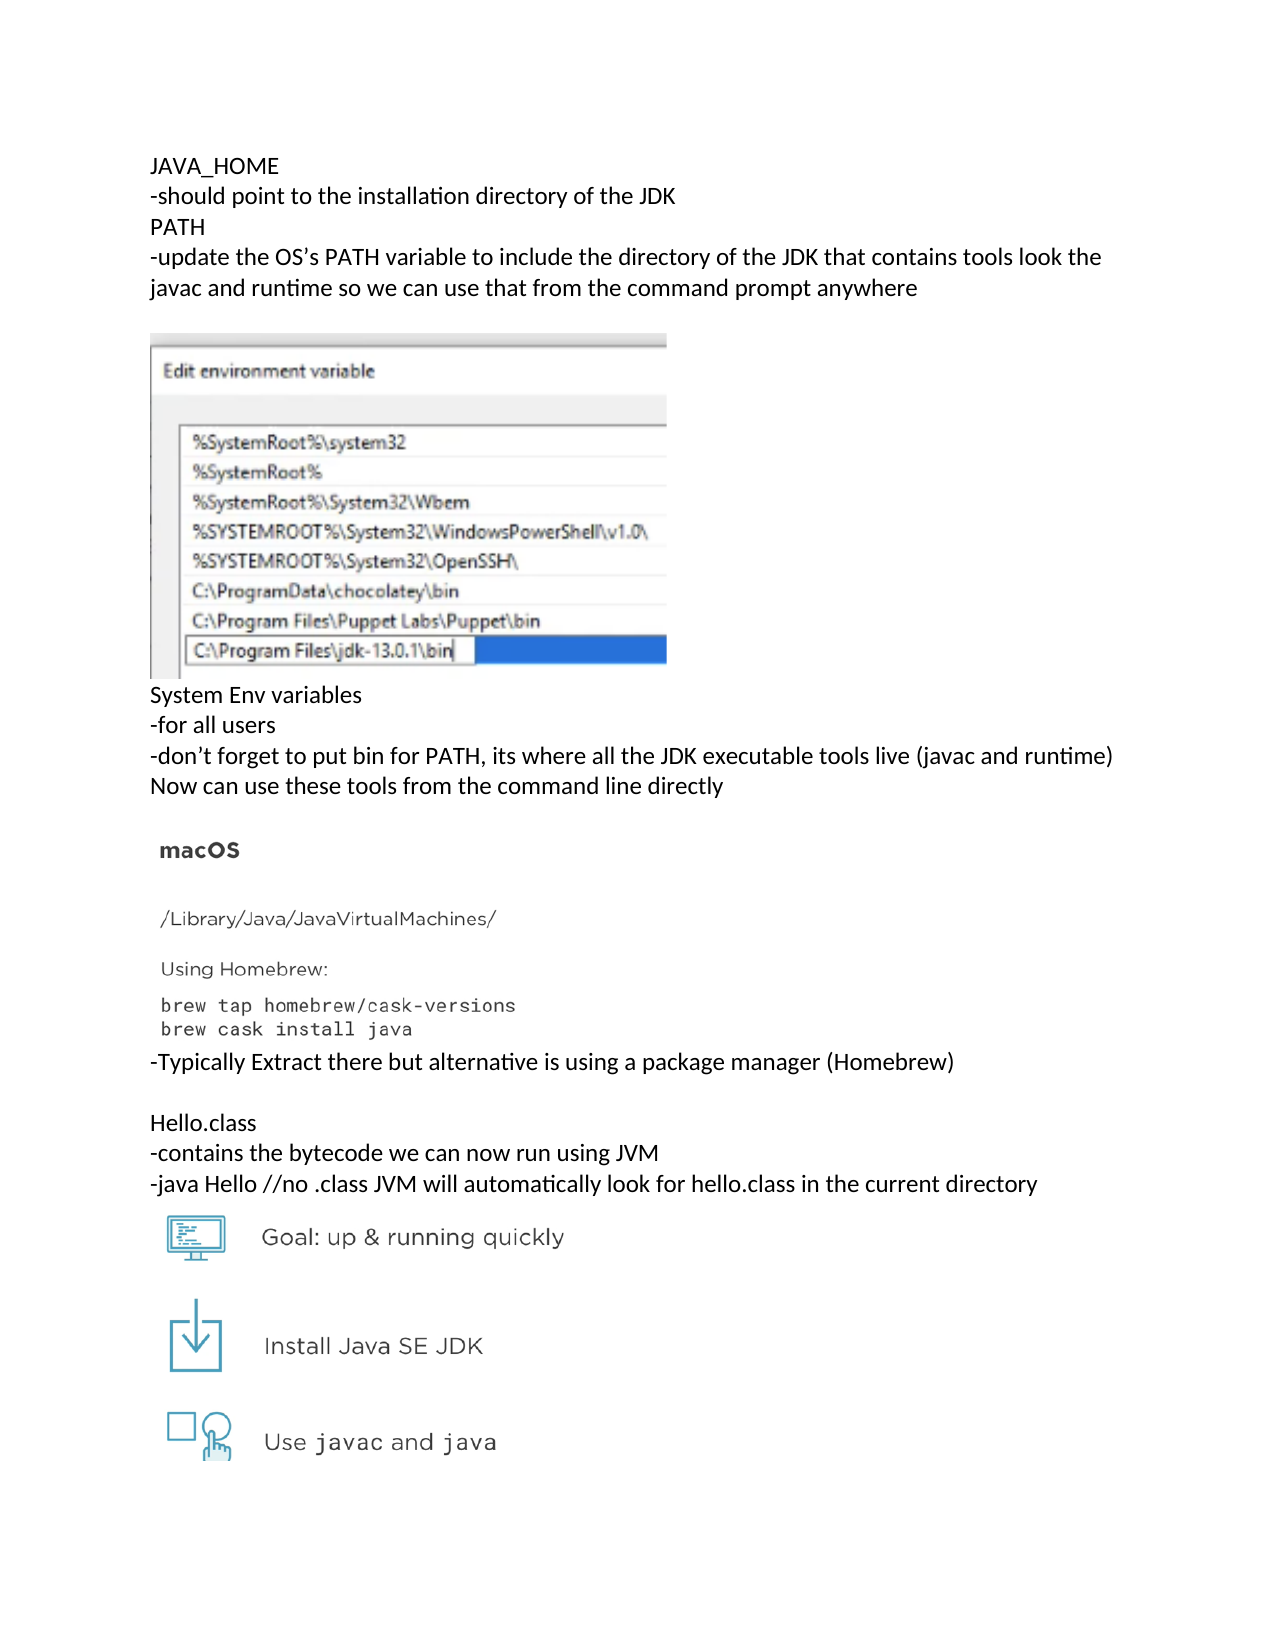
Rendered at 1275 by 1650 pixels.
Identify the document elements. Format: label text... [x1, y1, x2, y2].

text -java Hello //no .class JVM will automatically look for hello.class in the current directory [150, 1168, 1125, 1198]
text Now can use these tools from the command line directly [150, 771, 1125, 801]
text -don’t forget to put bin for PATH, its where all the JDK executable tools live (javac and runtime) [150, 740, 1125, 771]
text -Typically Extract there but alternative is using a package manager (Homebrew) [150, 1046, 1125, 1076]
text PATH [150, 211, 1125, 242]
text -for all users [150, 709, 1125, 740]
text Hello.class [150, 1107, 1125, 1137]
text -contains the bytecode we can now run using JVM [150, 1137, 1125, 1168]
text -update the OS’s PATH variable to include the directory of the JDK that contains tools look the javac and runtime so we can use that from the command prompt anywhere [150, 242, 1125, 303]
text -should point to the installation directory of the JDK [150, 181, 1125, 211]
picture [150, 333, 667, 679]
text JAVA_HOME [150, 150, 1125, 181]
picture [150, 831, 522, 1046]
text System Env variables [150, 679, 1125, 709]
picture [150, 1198, 564, 1461]
